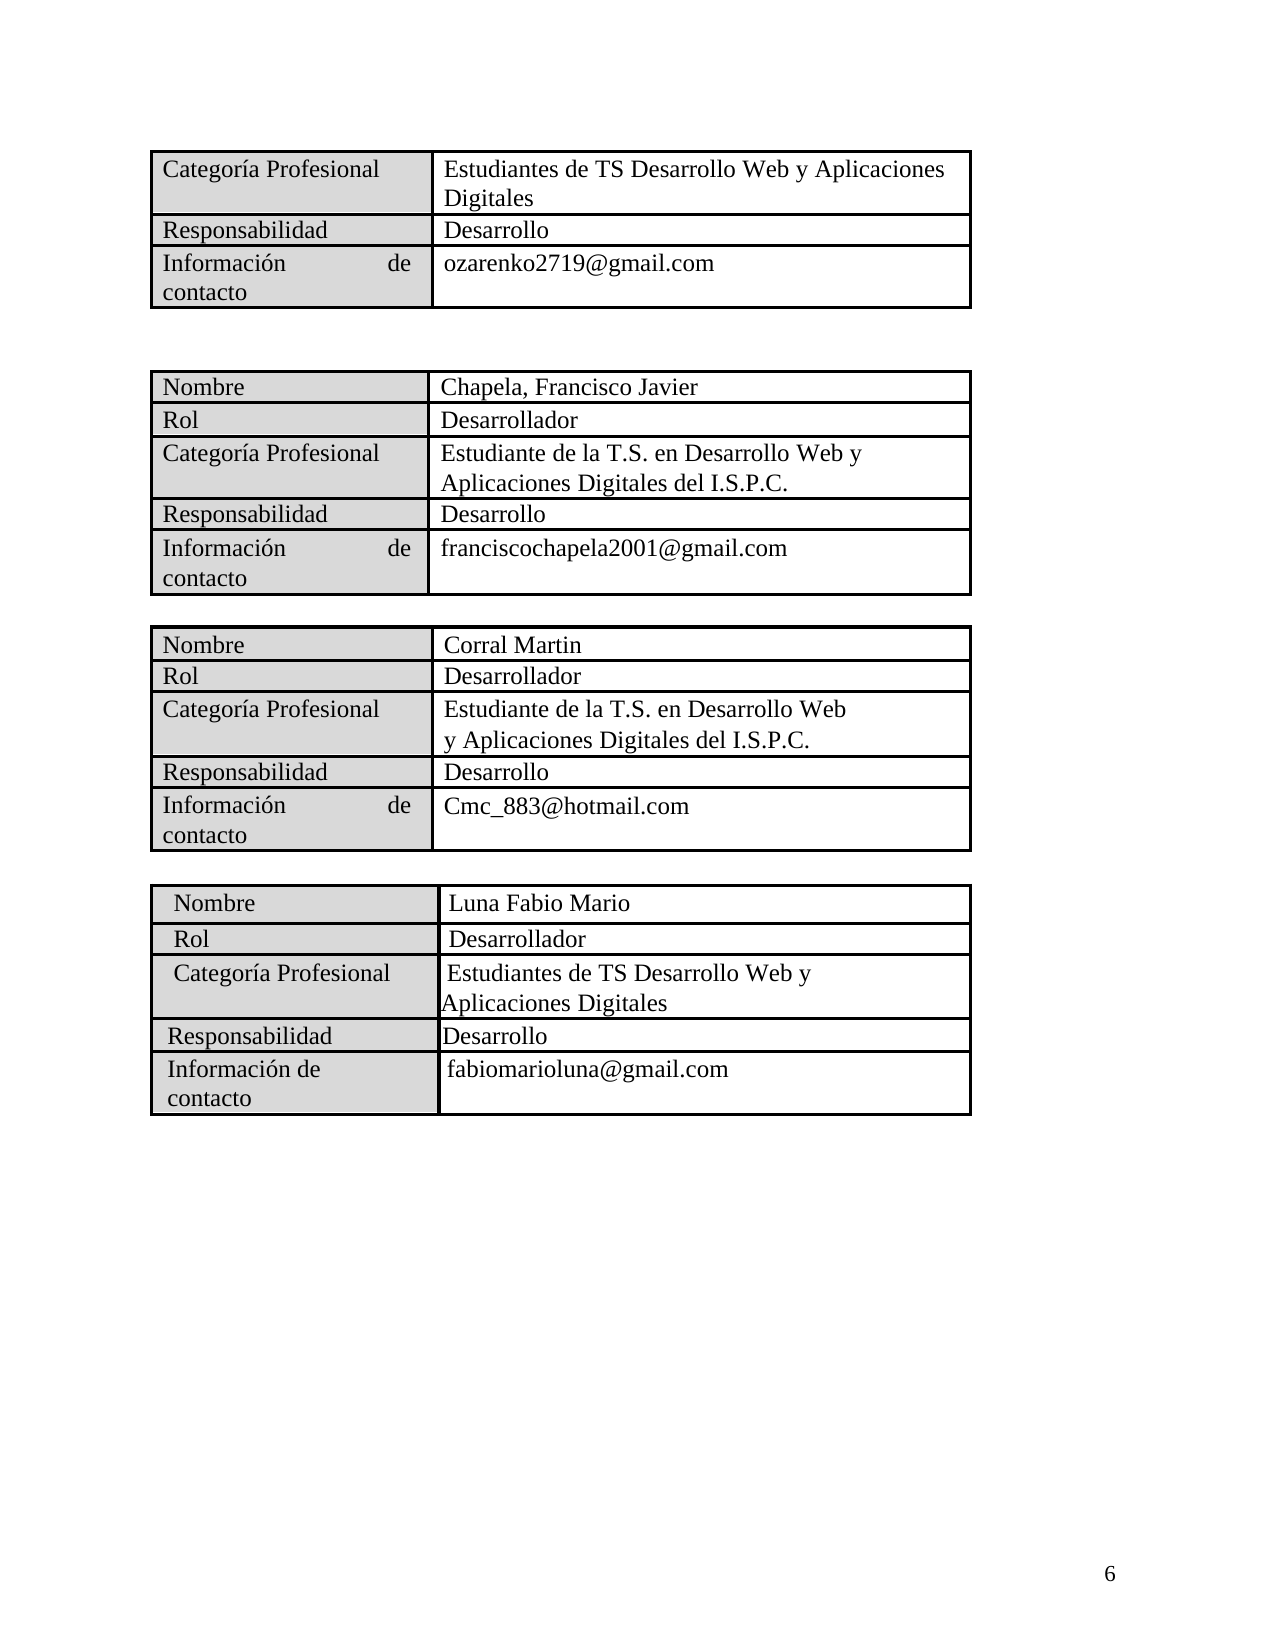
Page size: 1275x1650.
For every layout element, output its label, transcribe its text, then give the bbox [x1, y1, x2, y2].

table_cell Desarrollador [441, 925, 969, 953]
table_cell Rol [153, 662, 431, 690]
table_header Nombre [153, 373, 427, 401]
table_cell Categoría Profesional [153, 693, 431, 754]
table_cell Estudiantes de TS Desarrollo Web y Aplicaciones Digitales [441, 956, 969, 1017]
table_cell franciscochapela2001@gmail.com [430, 531, 969, 593]
table_cell Información de contacto [153, 1053, 437, 1112]
table_cell Categoría Profesional [153, 956, 437, 1017]
table_cell Categoría Profesional [153, 438, 427, 497]
table_cell Información de contacto [153, 789, 431, 849]
table_cell Responsabilidad [153, 758, 431, 786]
table_header Chapela, Francisco Javier [430, 373, 969, 401]
table_cell Desarrollo [434, 216, 969, 244]
table_header Estudiantes de TS Desarrollo Web y Aplicaciones Digitales [434, 153, 969, 212]
table_cell Estudiante de la T.S. en Desarrollo Web y Aplicaciones Digitales del I.S.P.C. [434, 693, 969, 754]
table_cell Rol [153, 925, 437, 953]
table_cell Desarrollo [434, 758, 969, 786]
table_cell Información de contacto [153, 531, 427, 593]
table_cell Responsabilidad [153, 1020, 437, 1050]
table_header Nombre [153, 887, 437, 922]
table_cell Rol [153, 404, 427, 434]
table_cell Desarrollo [430, 500, 969, 528]
table_header Corral Martin [434, 629, 969, 659]
table_header Categoría Profesional [153, 153, 431, 212]
table_cell Cmc_883@hotmail.com [434, 789, 969, 849]
table_cell fabiomarioluna@gmail.com [441, 1053, 969, 1112]
table_cell Desarrollador [434, 662, 969, 690]
table_cell Responsabilidad [153, 500, 427, 528]
table_cell Responsabilidad [153, 216, 431, 244]
table_cell Desarrollador [430, 404, 969, 434]
table_header Nombre [153, 629, 431, 659]
table_cell ozarenko2719@gmail.com [434, 247, 969, 306]
table_header Luna Fabio Mario [441, 887, 969, 922]
table_cell Desarrollo [441, 1020, 969, 1050]
table_cell Información de contacto [153, 247, 431, 306]
table_cell Estudiante de la T.S. en Desarrollo Web y Aplicaciones Digitales del I.S.P.C. [430, 438, 969, 497]
